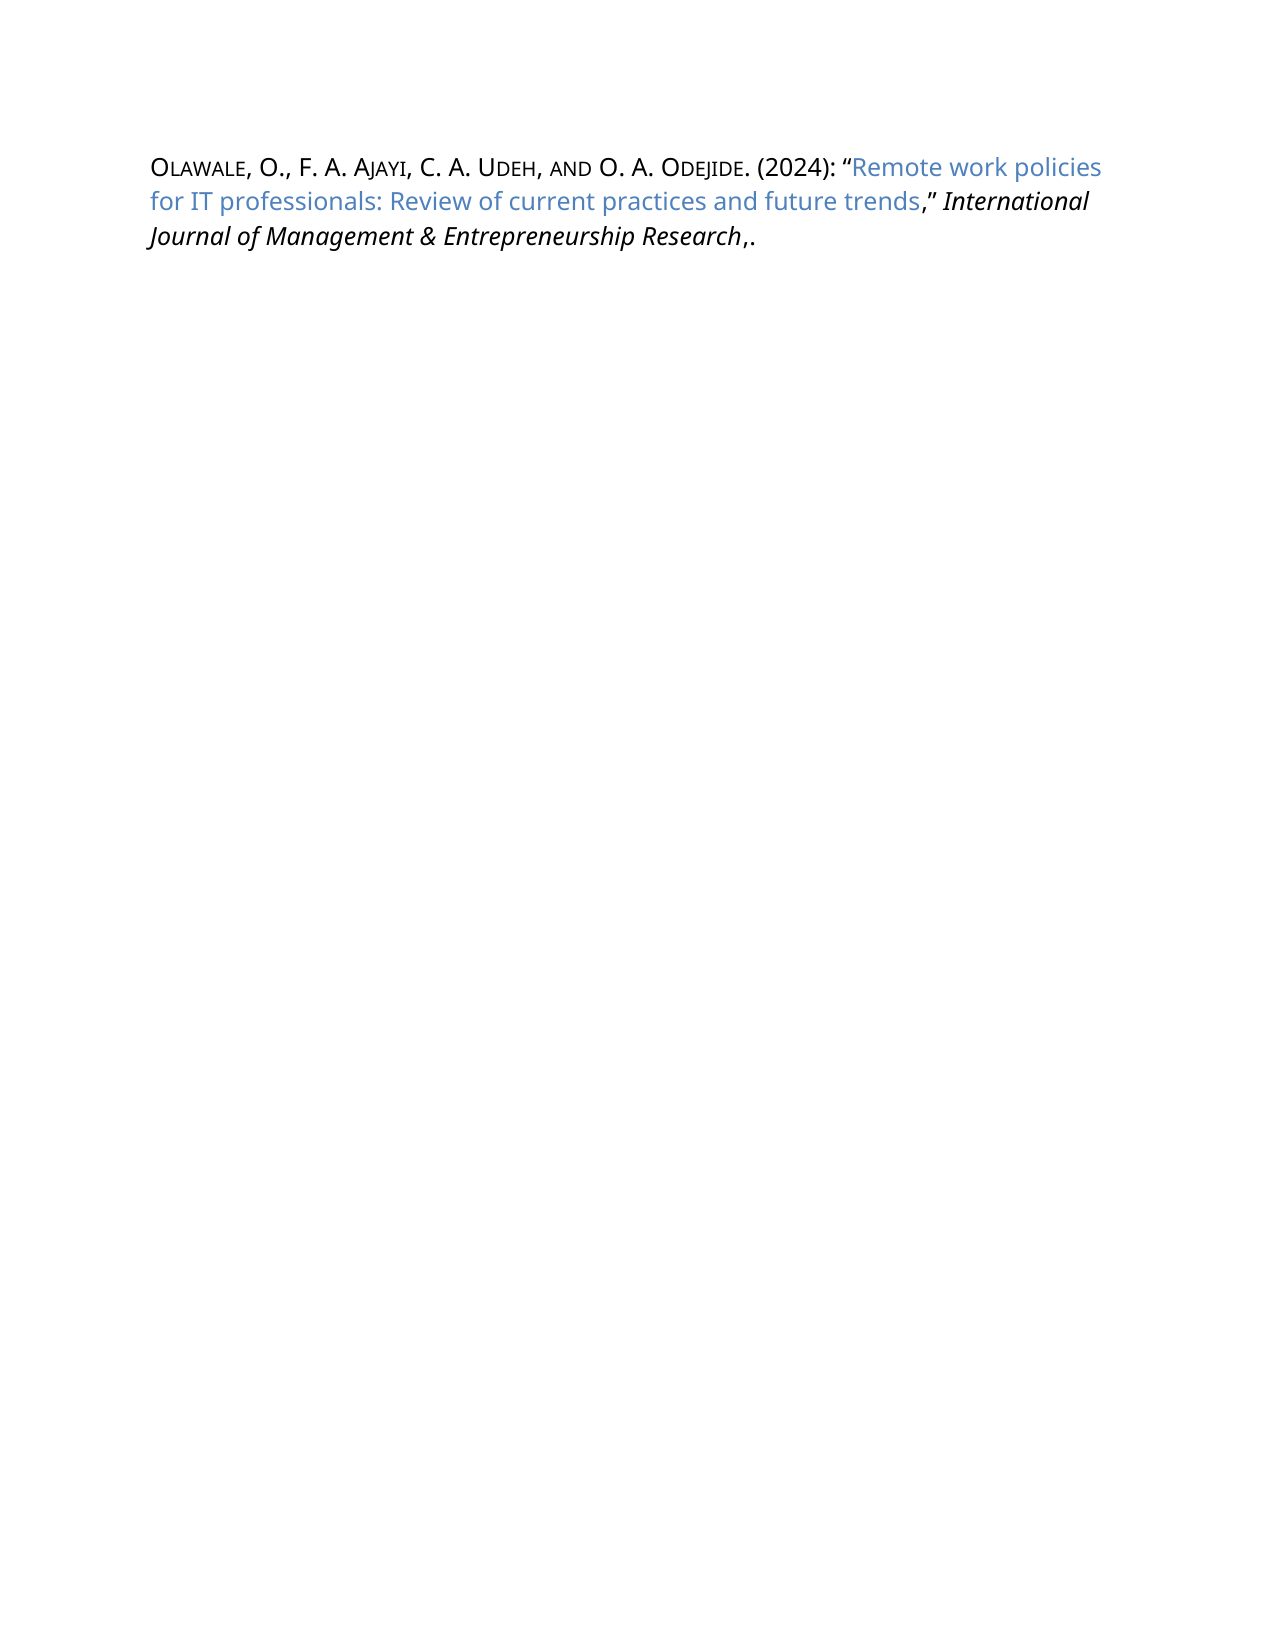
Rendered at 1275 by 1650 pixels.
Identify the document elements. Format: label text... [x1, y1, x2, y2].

text Olawale, O., F. A. Ajayi, C. A. Udeh, and O. A. Odejide. (2024): “Remote work policies for IT professionals: Review of current practices and future trends,” International Journal of Management & Entrepreneurship Research,. [150, 150, 1125, 252]
